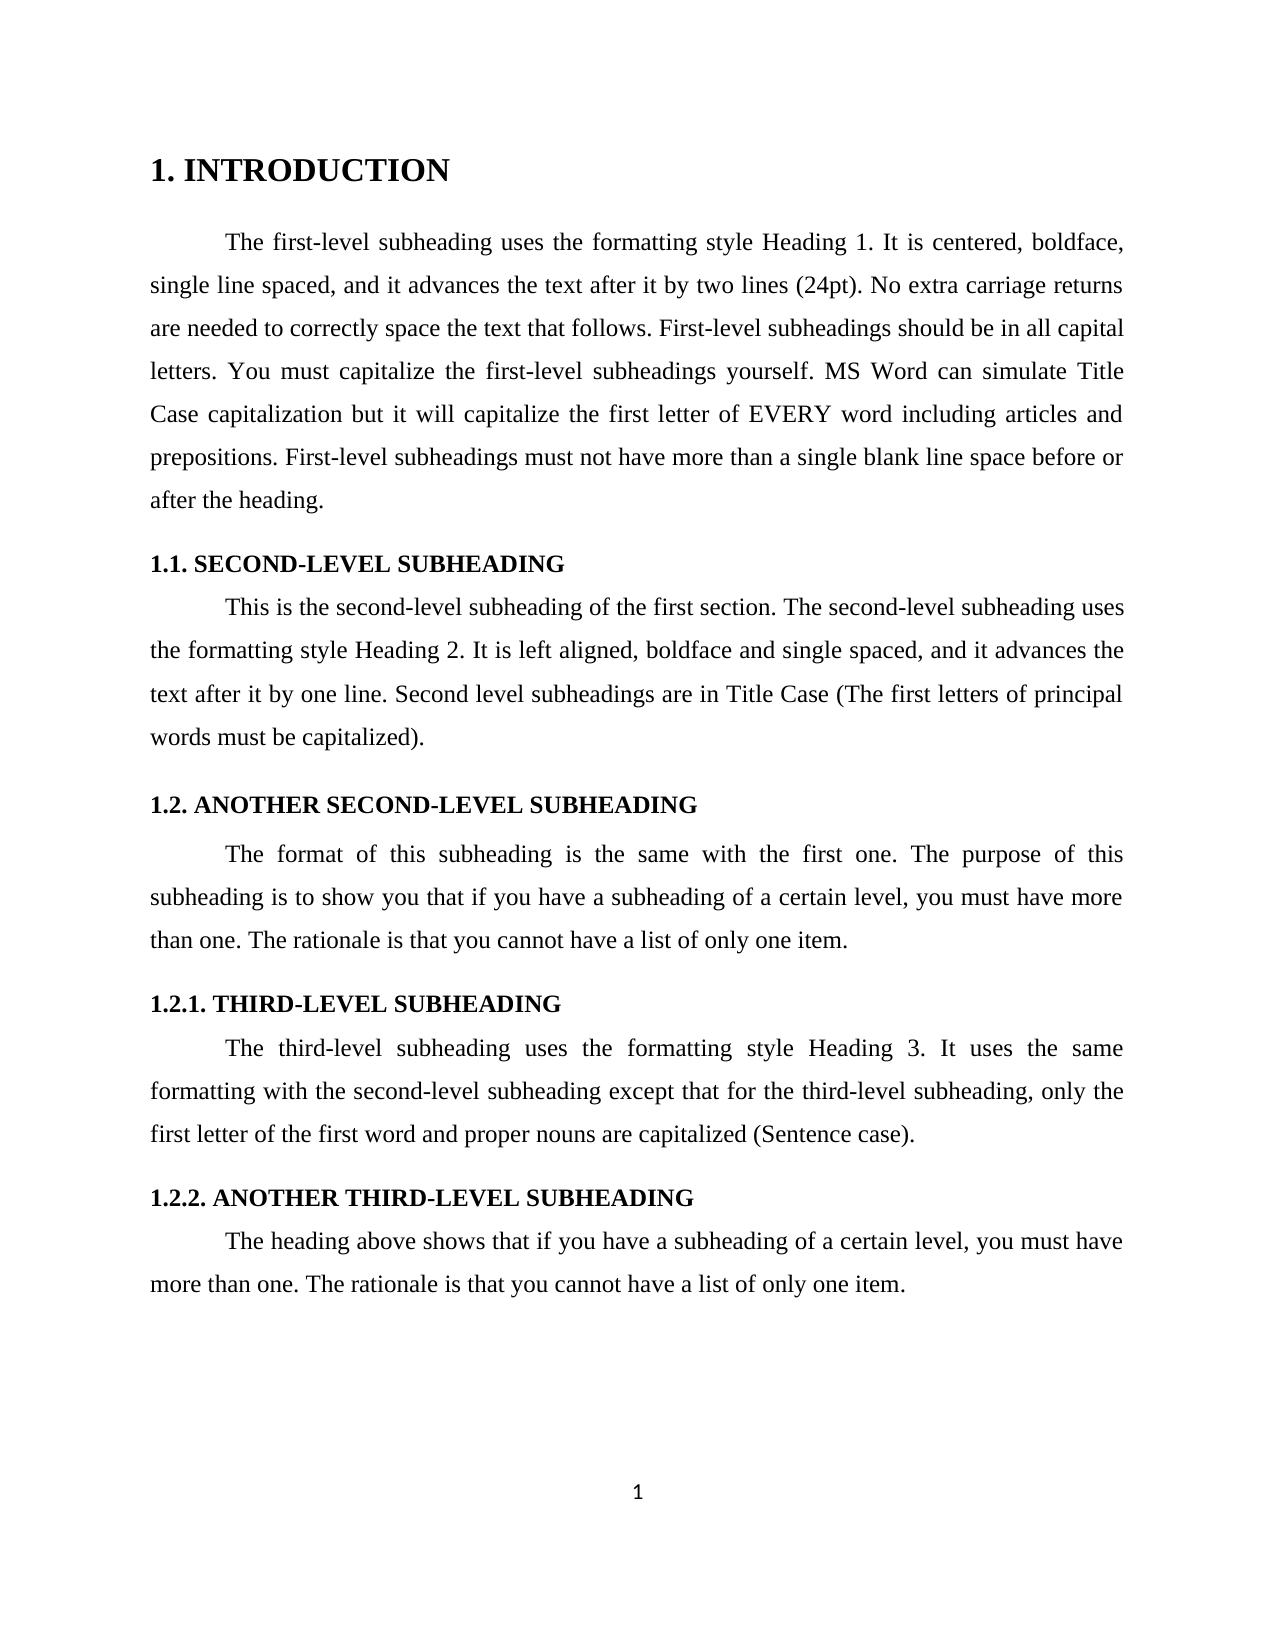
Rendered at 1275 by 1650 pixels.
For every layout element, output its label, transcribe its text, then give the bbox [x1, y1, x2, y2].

text The third-level subheading uses the formatting style Heading 3. It uses the same formatting with the second-level subheading except that for the third-level subheading, only the first letter of the first word and proper nouns are capitalized (Sentence case). [150, 1033, 1125, 1148]
text This is the second-level subheading of the first section. The second-level subheading uses the formatting style Heading 2. It is left aligned, boldface and single spaced, and it advances the text after it by one line. Second level subheadings are in Title Case (The first letters of principal words must be capitalized). [150, 592, 1125, 751]
subtitle 1.2.2. ANOTHER THIRD-LEVEL SUBHEADING [150, 1183, 1125, 1212]
subtitle 1.2.1. THIRD-LEVEL SUBHEADING [150, 989, 1125, 1018]
text The first-level subheading uses the formatting style Heading 1. It is centered, boldface, single line spaced, and it advances the text after it by two lines (24pt). No extra carriage returns are needed to correctly space the text that follows. First-level subheadings should be in all capital letters. You must capitalize the first-level subheadings yourself. MS Word can simulate Title Case capitalization but it will capitalize the first letter of EVERY word including articles and prepositions. First-level subheadings must not have more than a single blank line space before or after the heading. [150, 227, 1125, 514]
text The heading above shows that if you have a subheading of a certain level, you must have more than one. The rationale is that you cannot have a list of only one item. [150, 1226, 1125, 1298]
text The format of this subheading is the same with the first one. The purpose of this subheading is to show you that if you have a subheading of a certain level, you must have more than one. The rationale is that you cannot have a list of only one item. [150, 839, 1125, 954]
text 1. INTRODUCTION [150, 150, 1125, 188]
subtitle 1.1. SECOND-LEVEL SUBHEADING [150, 549, 1125, 578]
subtitle 1.2. ANOTHER SECOND-LEVEL SUBHEADING [150, 790, 1125, 819]
